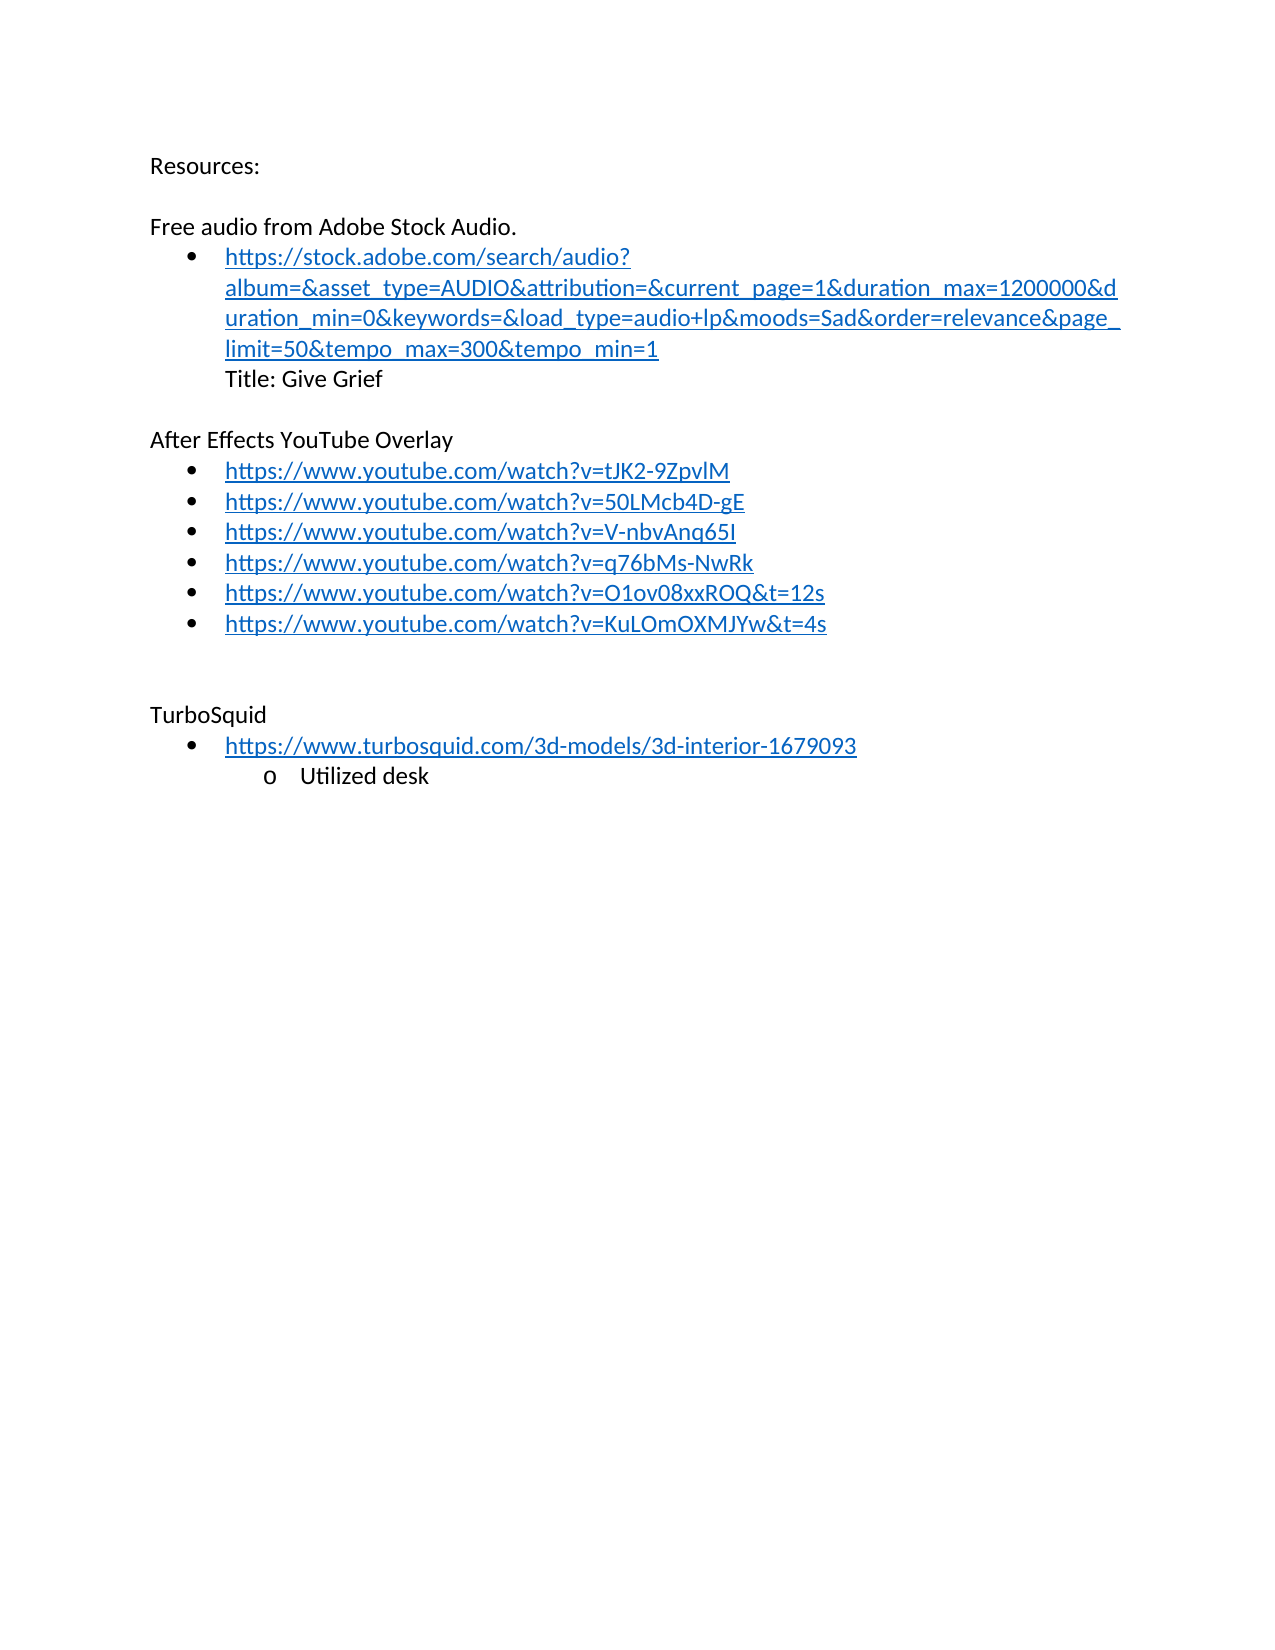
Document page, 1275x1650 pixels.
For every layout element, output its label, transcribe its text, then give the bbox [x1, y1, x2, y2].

text Title: Give Grief [150, 364, 1125, 394]
list https://www.youtube.com/watch?v=KuLOmOXMJYw&t=4s [187, 608, 1125, 638]
list https://www.youtube.com/watch?v=O1ov08xxROQ&t=12s [187, 577, 1125, 608]
list https://www.turbosquid.com/3d-models/3d-interior-1679093 [187, 730, 1125, 760]
text After Effects YouTube Overlay [150, 425, 1125, 455]
list https://www.youtube.com/watch?v=50LMcb4D-gE [187, 486, 1125, 516]
text Resources: [150, 150, 1125, 181]
list https://www.youtube.com/watch?v=V-nbvAnq65I [187, 516, 1125, 547]
list Utilized desk [262, 760, 1125, 792]
list https://stock.adobe.com/search/audio?album=&asset_type=AUDIO&attribution=&current_page=1&duration_max=1200000&duration_min=0&keywords=&load_type=audio+lp&moods=Sad&order=relevance&page_limit=50&tempo_max=300&tempo_min=1 [187, 242, 1125, 364]
list https://www.youtube.com/watch?v=tJK2-9ZpvlM [187, 455, 1125, 486]
list https://www.youtube.com/watch?v=q76bMs-NwRk [187, 547, 1125, 577]
text Free audio from Adobe Stock Audio. [150, 211, 1125, 242]
text TurboSquid [150, 699, 1125, 730]
